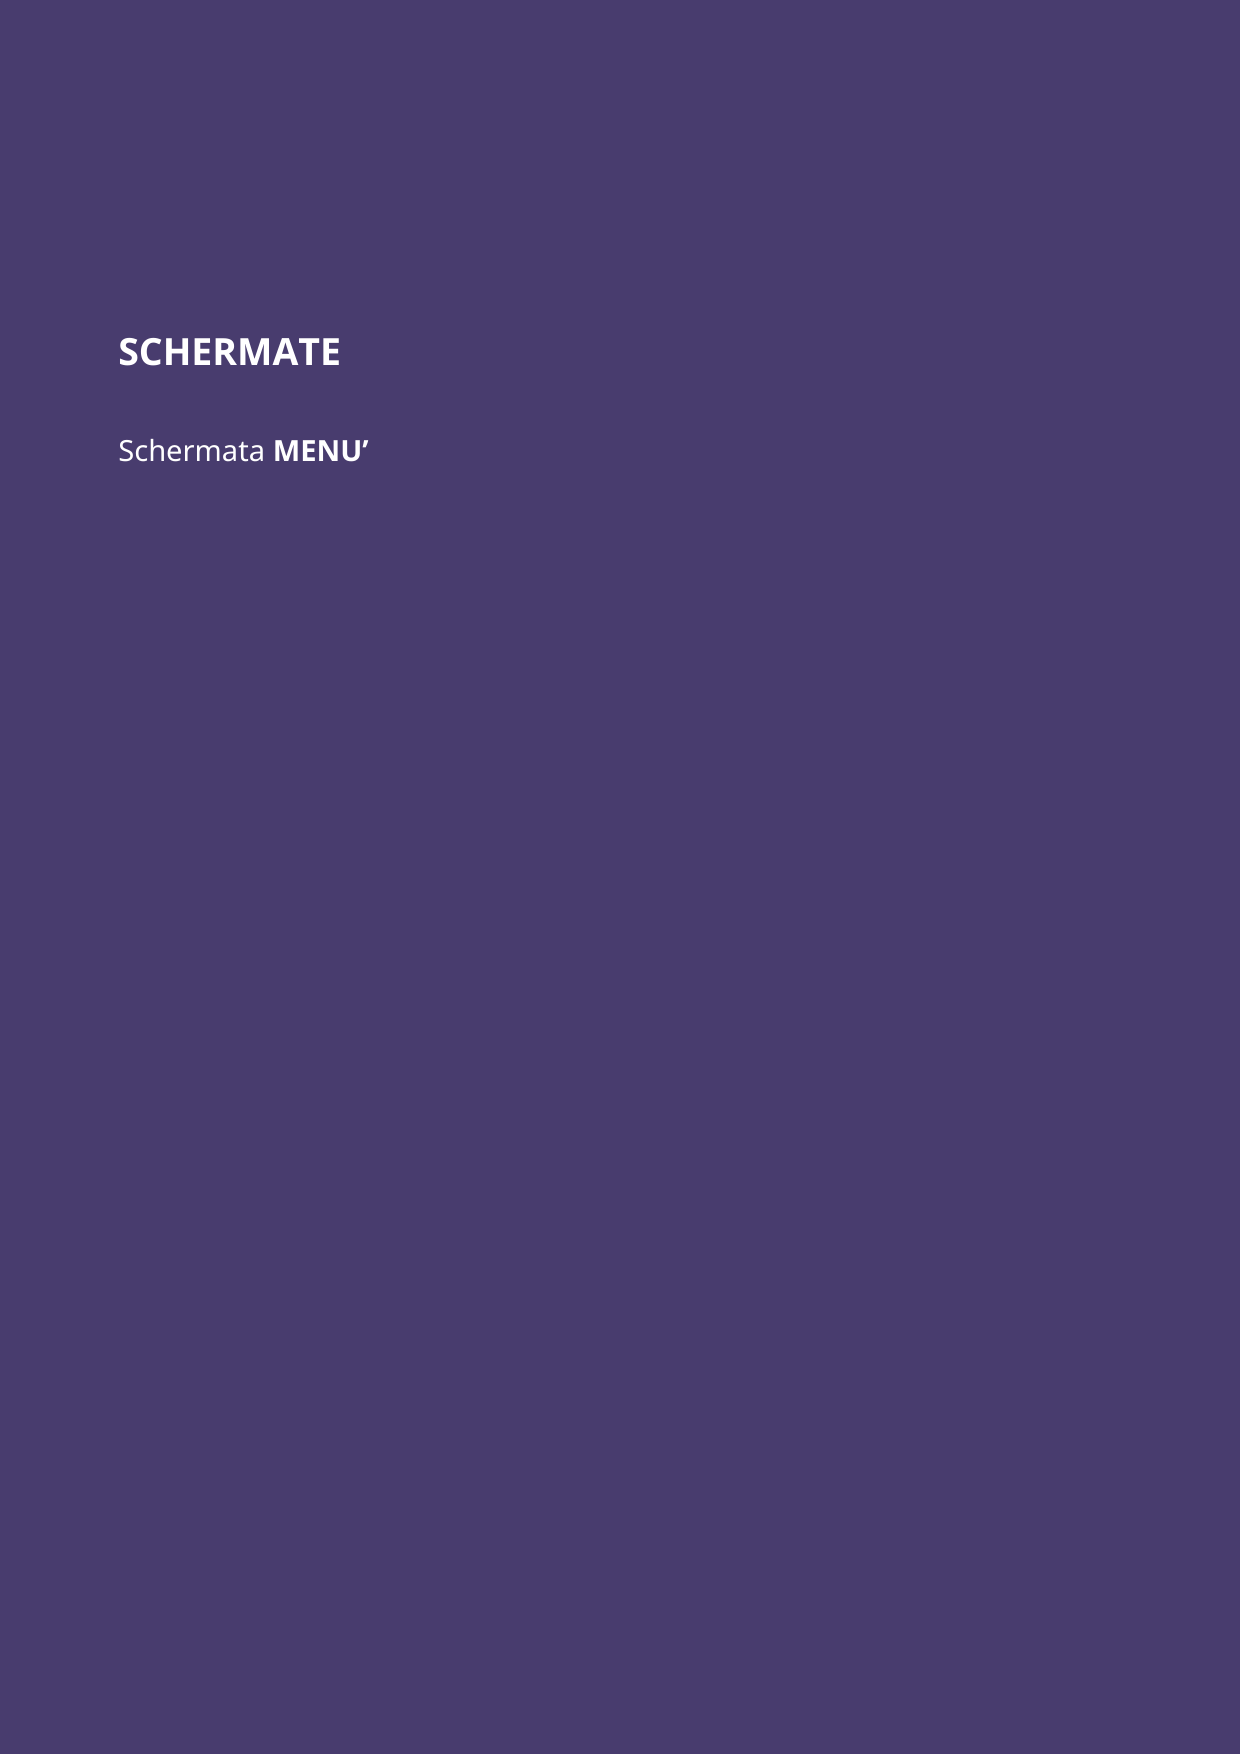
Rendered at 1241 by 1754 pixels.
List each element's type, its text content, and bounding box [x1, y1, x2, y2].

text Schermata MENU’ [118, 431, 1122, 470]
text SCHERMATE [118, 325, 1122, 376]
